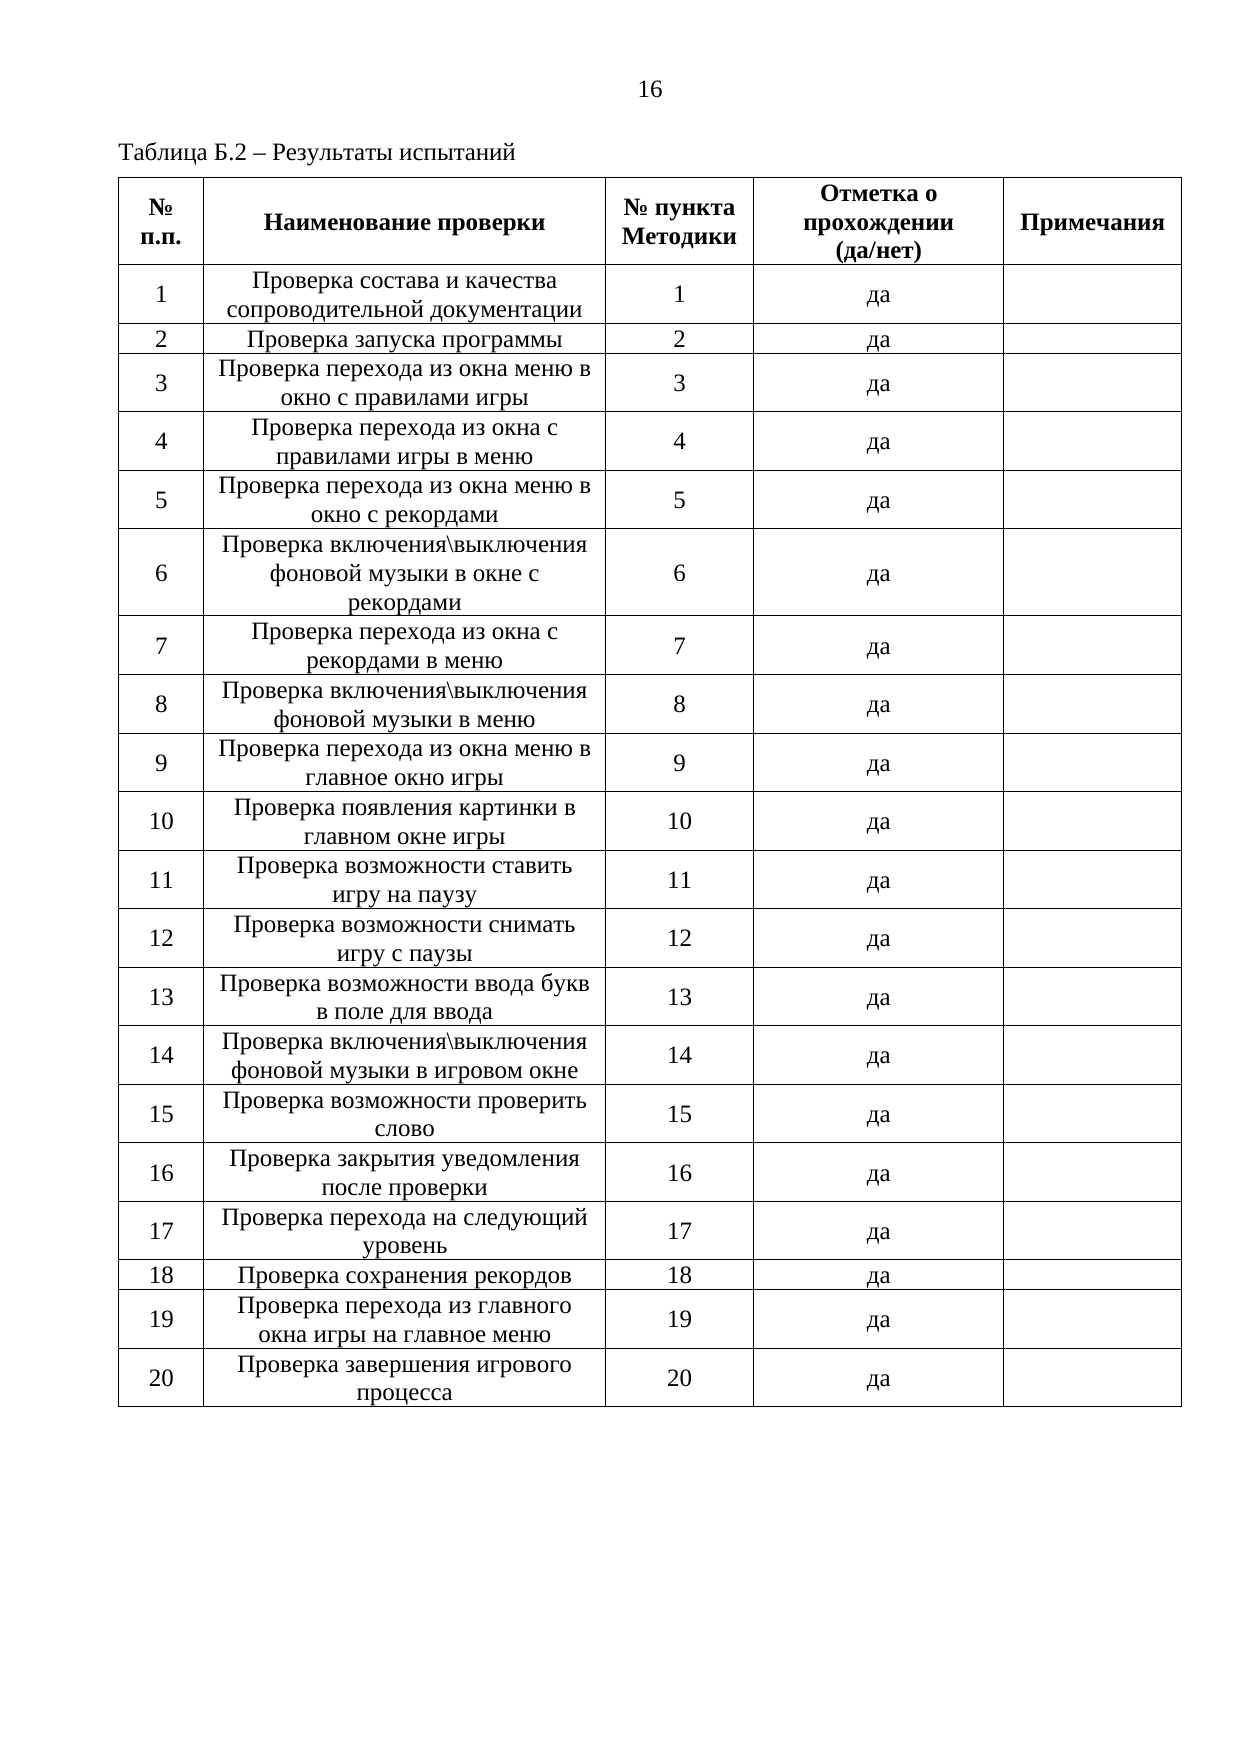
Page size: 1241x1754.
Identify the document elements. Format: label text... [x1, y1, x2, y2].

table_header Примечания [1004, 178, 1181, 264]
table_cell [1004, 324, 1181, 352]
table_cell 12 [606, 909, 753, 967]
table_cell 13 [119, 968, 203, 1025]
table_cell Проверка включения\выключения фоновой музыки в меню [204, 675, 605, 732]
table_cell [1004, 412, 1181, 469]
table_cell да [754, 529, 1003, 615]
table_cell 4 [606, 412, 753, 469]
table_cell 16 [606, 1143, 753, 1201]
table_cell 8 [606, 675, 753, 732]
table_cell 5 [606, 471, 753, 528]
table_cell Проверка перехода из главного окна игры на главное меню [204, 1290, 605, 1348]
table_cell Проверка перехода из окна с правилами игры в меню [204, 412, 605, 469]
table_cell 20 [119, 1349, 203, 1406]
table_cell 2 [119, 324, 203, 352]
text Таблица Б.2 – Результаты испытаний [118, 137, 1181, 166]
table_cell да [754, 1290, 1003, 1348]
table_cell [1004, 909, 1181, 967]
table_cell [1004, 968, 1181, 1025]
table_cell 13 [606, 968, 753, 1025]
table_cell 4 [119, 412, 203, 469]
table_cell да [754, 792, 1003, 849]
table_cell Проверка включения\выключения фоновой музыки в игровом окне [204, 1026, 605, 1084]
table_cell 19 [606, 1290, 753, 1348]
table_cell да [754, 354, 1003, 411]
table_cell да [754, 1085, 1003, 1142]
table_cell [1004, 1260, 1181, 1289]
table_cell да [754, 675, 1003, 732]
table_cell Проверка перехода на следующий уровень [204, 1202, 605, 1259]
table_cell Проверка состава и качества сопроводительной документации [204, 265, 605, 323]
table_cell 11 [606, 851, 753, 908]
table_cell Проверка появления картинки в главном окне игры [204, 792, 605, 849]
table_cell 15 [119, 1085, 203, 1142]
table_cell 11 [119, 851, 203, 908]
table_cell да [754, 412, 1003, 469]
table_cell [1004, 265, 1181, 323]
table_cell да [754, 968, 1003, 1025]
table_cell 1 [119, 265, 203, 323]
table_cell 16 [119, 1143, 203, 1201]
table_cell 6 [119, 529, 203, 615]
table_header № п.п. [119, 178, 203, 264]
table_cell [1004, 471, 1181, 528]
table_cell да [754, 324, 1003, 352]
table_cell да [754, 616, 1003, 674]
table_cell [1004, 1143, 1181, 1201]
table_cell Проверка перехода из окна меню в окно с рекордами [204, 471, 605, 528]
table_cell 8 [119, 675, 203, 732]
table_cell Проверка закрытия уведомления после проверки [204, 1143, 605, 1201]
table_cell 10 [606, 792, 753, 849]
table_cell [1004, 529, 1181, 615]
table_cell да [754, 1143, 1003, 1201]
table_cell 14 [119, 1026, 203, 1084]
table_cell [1004, 792, 1181, 849]
table_header № пункта Методики [606, 178, 753, 264]
table_cell 9 [606, 734, 753, 791]
table_cell 12 [119, 909, 203, 967]
table_cell Проверка перехода из окна с рекордами в меню [204, 616, 605, 674]
table_cell [1004, 1026, 1181, 1084]
table_cell 7 [606, 616, 753, 674]
table_cell да [754, 734, 1003, 791]
table_cell 20 [606, 1349, 753, 1406]
table_cell [1004, 851, 1181, 908]
table_cell 19 [119, 1290, 203, 1348]
table_cell да [754, 851, 1003, 908]
table_cell [1004, 1290, 1181, 1348]
table_cell 18 [606, 1260, 753, 1289]
table_cell 10 [119, 792, 203, 849]
table_cell 18 [119, 1260, 203, 1289]
table_cell 15 [606, 1085, 753, 1142]
table_cell 17 [606, 1202, 753, 1259]
table_cell 3 [119, 354, 203, 411]
table_cell 5 [119, 471, 203, 528]
table_cell Проверка перехода из окна меню в главное окно игры [204, 734, 605, 791]
table_cell [1004, 616, 1181, 674]
table_cell Проверка возможности ввода букв в поле для ввода [204, 968, 605, 1025]
table_cell Проверка перехода из окна меню в окно с правилами игры [204, 354, 605, 411]
table_cell [1004, 734, 1181, 791]
table_cell [1004, 1349, 1181, 1406]
table_cell 2 [606, 324, 753, 352]
table_cell да [754, 1026, 1003, 1084]
table_cell [1004, 354, 1181, 411]
table_cell Проверка возможности ставить игру на паузу [204, 851, 605, 908]
table_cell да [754, 265, 1003, 323]
table_cell 6 [606, 529, 753, 615]
table_header Наименование проверки [204, 178, 605, 264]
table_cell да [754, 1202, 1003, 1259]
table_cell Проверка сохранения рекордов [204, 1260, 605, 1289]
table_cell да [754, 1260, 1003, 1289]
table_cell да [754, 909, 1003, 967]
table_cell [1004, 1085, 1181, 1142]
table_cell 7 [119, 616, 203, 674]
table_cell 3 [606, 354, 753, 411]
table_cell Проверка запуска программы [204, 324, 605, 352]
table_cell 14 [606, 1026, 753, 1084]
table_cell 1 [606, 265, 753, 323]
table_header Отметка о прохождении (да/нет) [754, 178, 1003, 264]
table_cell Проверка включения\выключения фоновой музыки в окне с рекордами [204, 529, 605, 615]
table_cell Проверка завершения игрового процесса [204, 1349, 605, 1406]
table_cell Проверка возможности снимать игру с паузы [204, 909, 605, 967]
table_cell да [754, 1349, 1003, 1406]
table_cell Проверка возможности проверить слово [204, 1085, 605, 1142]
table_cell 9 [119, 734, 203, 791]
table_cell да [754, 471, 1003, 528]
table_cell [1004, 675, 1181, 732]
table_cell 17 [119, 1202, 203, 1259]
table_cell [1004, 1202, 1181, 1259]
